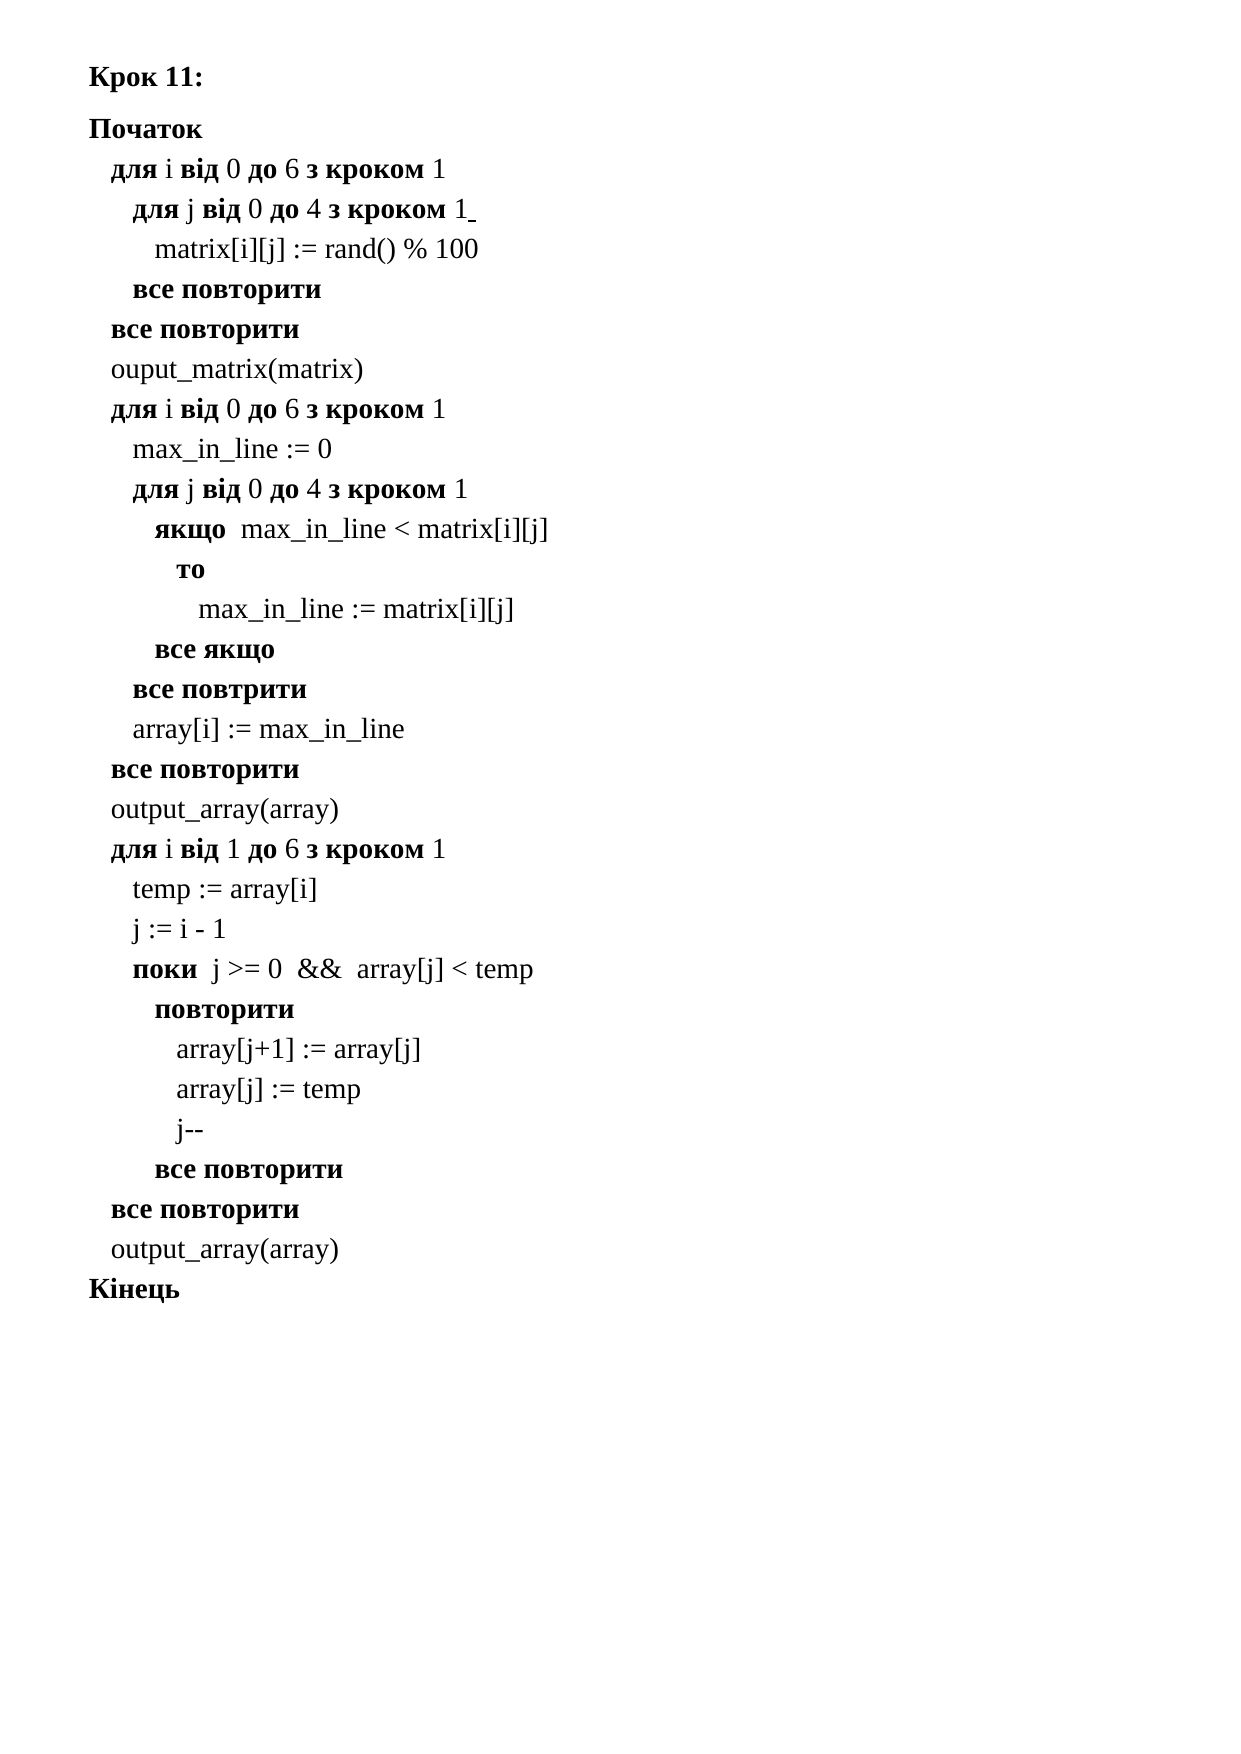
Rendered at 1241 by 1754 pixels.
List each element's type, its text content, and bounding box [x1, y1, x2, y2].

text array[j] := temp [89, 1071, 1152, 1104]
text для і від 1 до 6 з кроком 1 [89, 831, 1152, 864]
text то [89, 551, 1152, 584]
text все повторити [89, 751, 1152, 784]
text output_array(array) [89, 1231, 1152, 1264]
text все повторити [89, 271, 1152, 304]
text array[j+1] := array[j] [89, 1031, 1152, 1064]
text все якщо [89, 631, 1152, 664]
text j-- [89, 1111, 1152, 1144]
text повторити [89, 991, 1152, 1024]
text array[i] := max_in_line [89, 711, 1152, 744]
text matrix[i][j] := rand() % 100 [89, 231, 1152, 264]
text все повторити [89, 311, 1152, 344]
text Крок 11: [89, 59, 1152, 93]
text для j від 0 до 4 з кроком 1 [89, 191, 1152, 224]
text Кінець [89, 1271, 1152, 1304]
text max_in_line := 0 [89, 431, 1152, 464]
text якщо max_in_line < matrix[i][j] [89, 511, 1152, 544]
text temp := array[i] [89, 871, 1152, 904]
text ouput_matrix(matrix) [89, 351, 1152, 384]
text max_in_line := matrix[i][j] [89, 591, 1152, 624]
text для j від 0 до 4 з кроком 1 [89, 471, 1152, 504]
text все повторити [89, 1151, 1152, 1184]
text j := i - 1 [89, 911, 1152, 944]
text для і від 0 до 6 з кроком 1 [89, 151, 1152, 184]
text все повторити [89, 1191, 1152, 1224]
text Початок [89, 111, 1152, 145]
text output_array(array) [89, 791, 1152, 824]
text для і від 0 до 6 з кроком 1 [89, 391, 1152, 424]
text все повтрити [89, 671, 1152, 704]
text поки j >= 0 && array[j] < temp [89, 951, 1152, 984]
